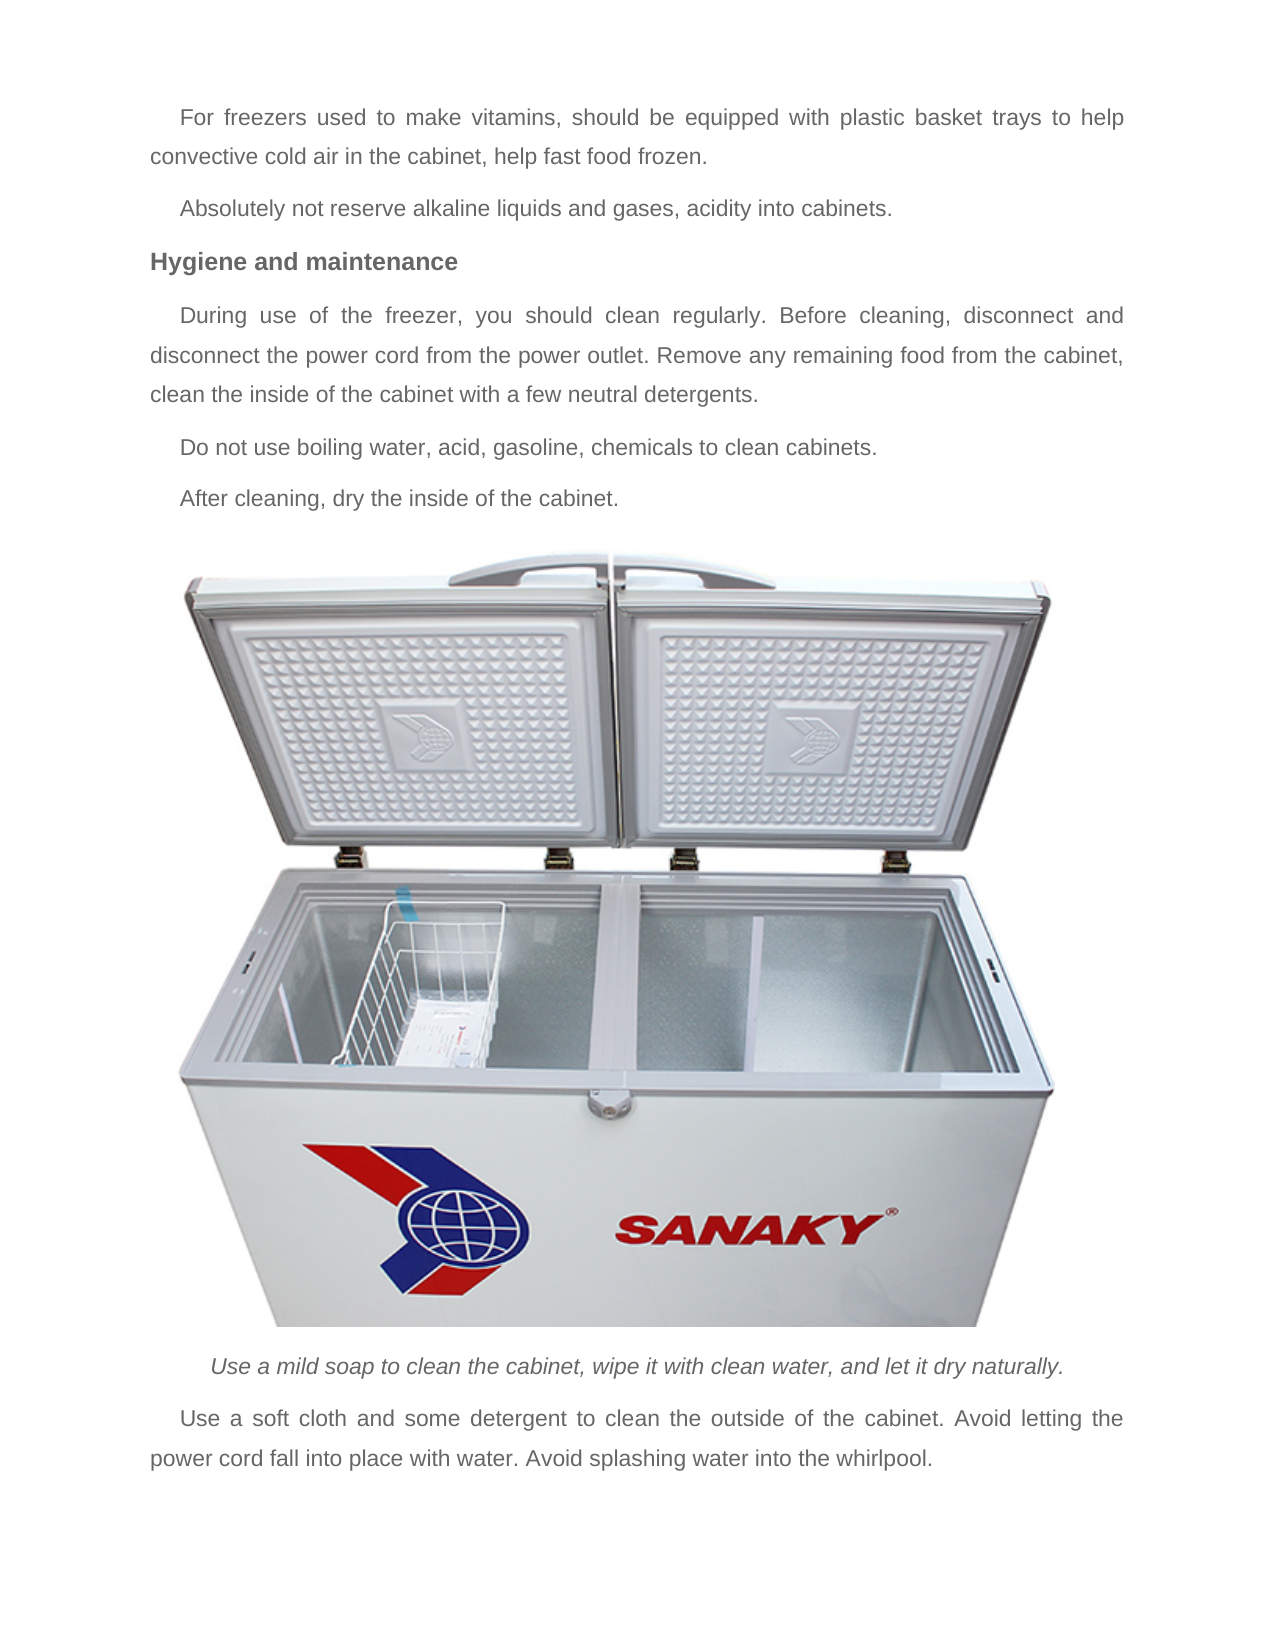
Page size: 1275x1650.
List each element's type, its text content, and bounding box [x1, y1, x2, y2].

text Do not use boiling water, acid, gasoline, chemicals to clean cabinets. [150, 433, 1125, 460]
text During use of the freezer, you should clean regularly. Before cleaning, disconnect and disconnect the power cord from the power outlet. Remove any remaining food from the cabinet, clean the inside of the cabinet with a few neutral detergents. [150, 302, 1125, 408]
text Hygiene and maintenance [150, 247, 1125, 276]
text Use a soft cloth and some detergent to clean the outside of the cabinet. Avoid letting the power cord fall into place with water. Avoid splashing water into the whirlpool. [150, 1405, 1125, 1471]
text Absolutely not reserve alkaline liquids and gases, acidity into cabinets. [150, 195, 1125, 221]
text For freezers used to make vitamins, should be equipped with plastic basket trays to help convective cold air in the cabinet, help fast food frozen. [150, 103, 1125, 169]
picture [150, 525, 1088, 1327]
text Use a mild soap to clean the cabinet, wipe it with clean water, and let it dry naturally. [150, 1353, 1125, 1379]
